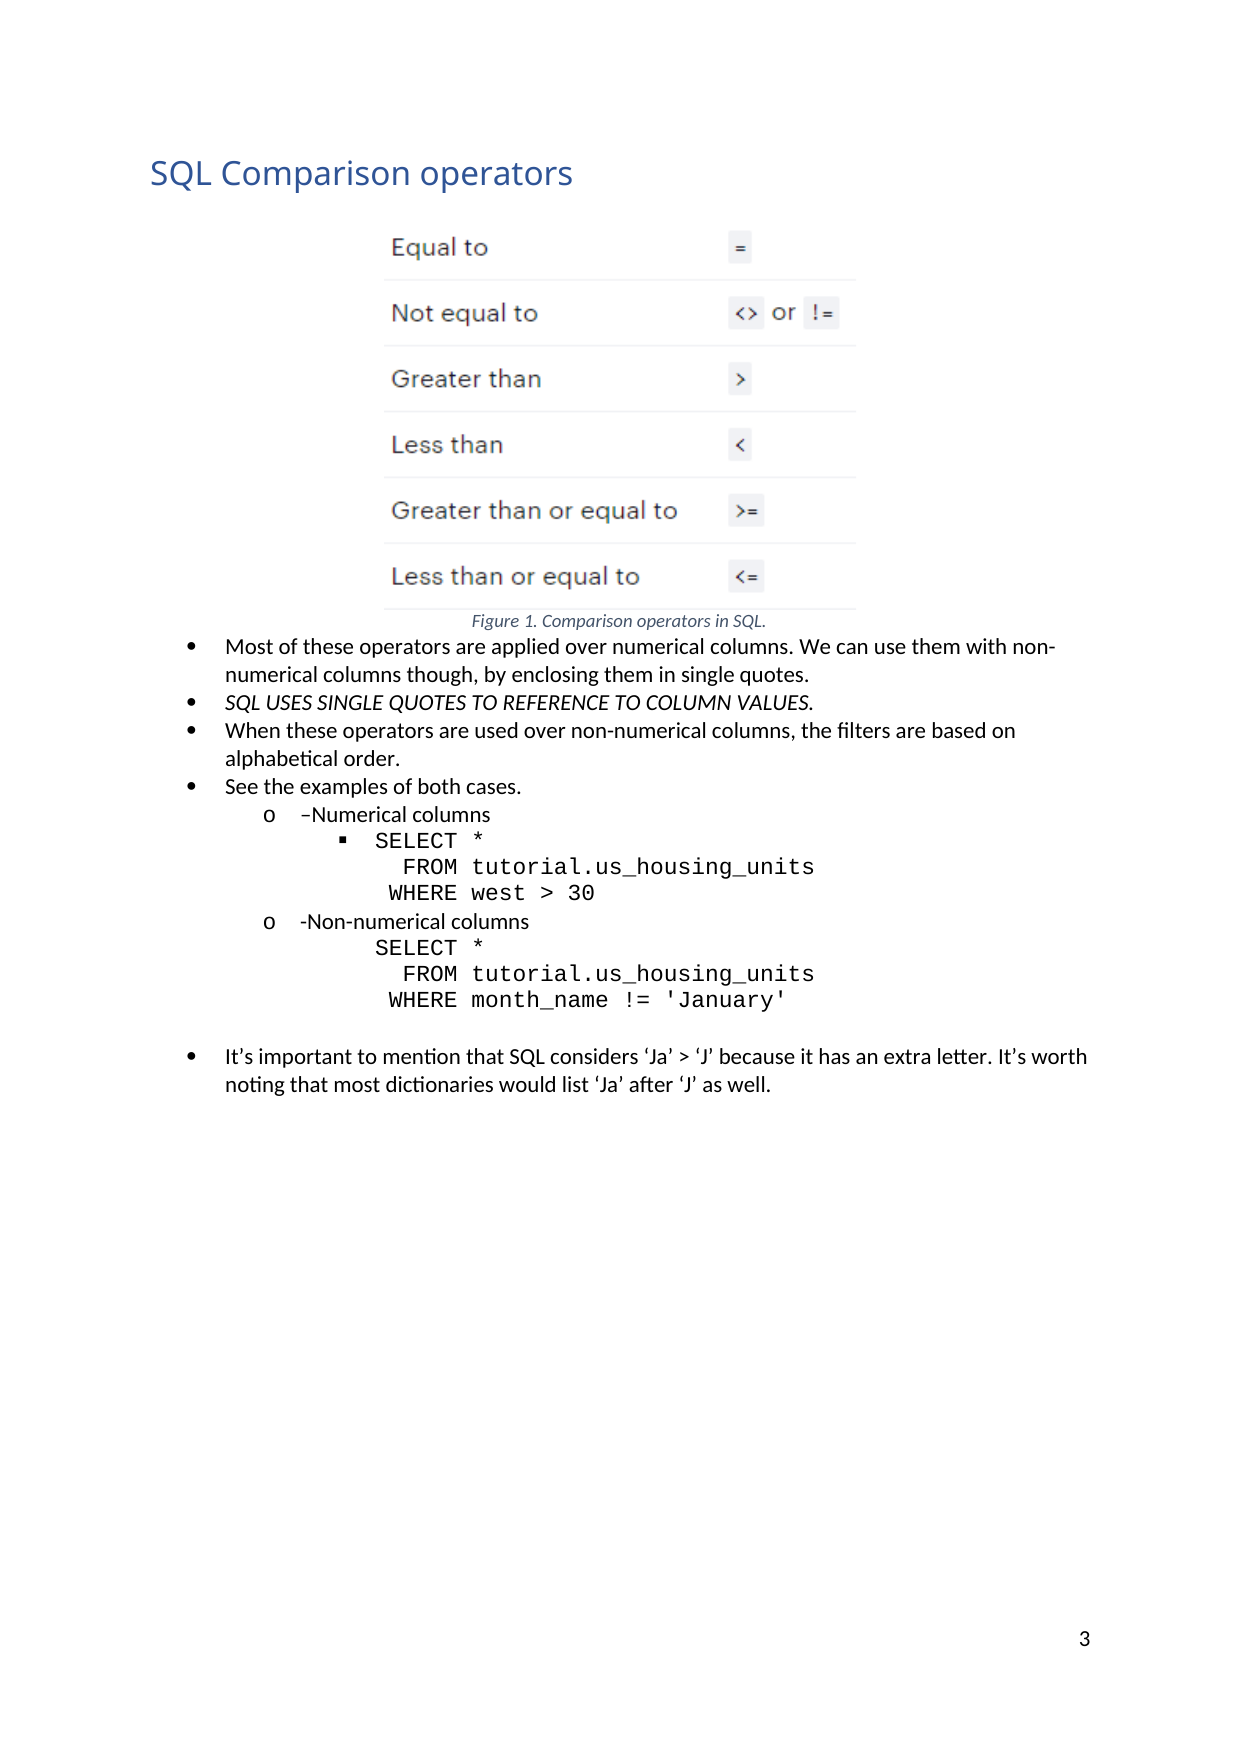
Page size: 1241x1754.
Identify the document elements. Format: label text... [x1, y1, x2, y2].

list WHERE west > 30 [375, 881, 1090, 907]
list Most of these operators are applied over numerical columns. We can use them with non-numerical columns though, by enclosing them in single quotes. [187, 632, 1090, 688]
list When these operators are used over non-numerical columns, the filters are based on alphabetical order. [187, 716, 1090, 772]
list SELECT * [375, 937, 1090, 962]
list FROM tutorial.us_housing_units [375, 856, 1090, 881]
list WHERE month_name != 'January' [375, 988, 1090, 1014]
list SQL USES SINGLE QUOTES TO REFERENCE TO COLUMN VALUES. [187, 688, 1090, 716]
list FROM tutorial.us_housing_units [375, 962, 1090, 988]
list -Non-numerical columns [262, 907, 1090, 937]
picture [384, 223, 857, 610]
list –Numerical columns [262, 800, 1090, 829]
list See the examples of both cases. [187, 772, 1090, 800]
list SELECT * [337, 829, 1090, 856]
list It’s important to mention that SQL considers ‘Ja’ > ‘J’ because it has an extra letter. It’s worth noting that most dictionaries would list ‘Ja’ after ‘J’ as well. [187, 1042, 1090, 1098]
subtitle SQL Comparison operators [150, 150, 1090, 195]
